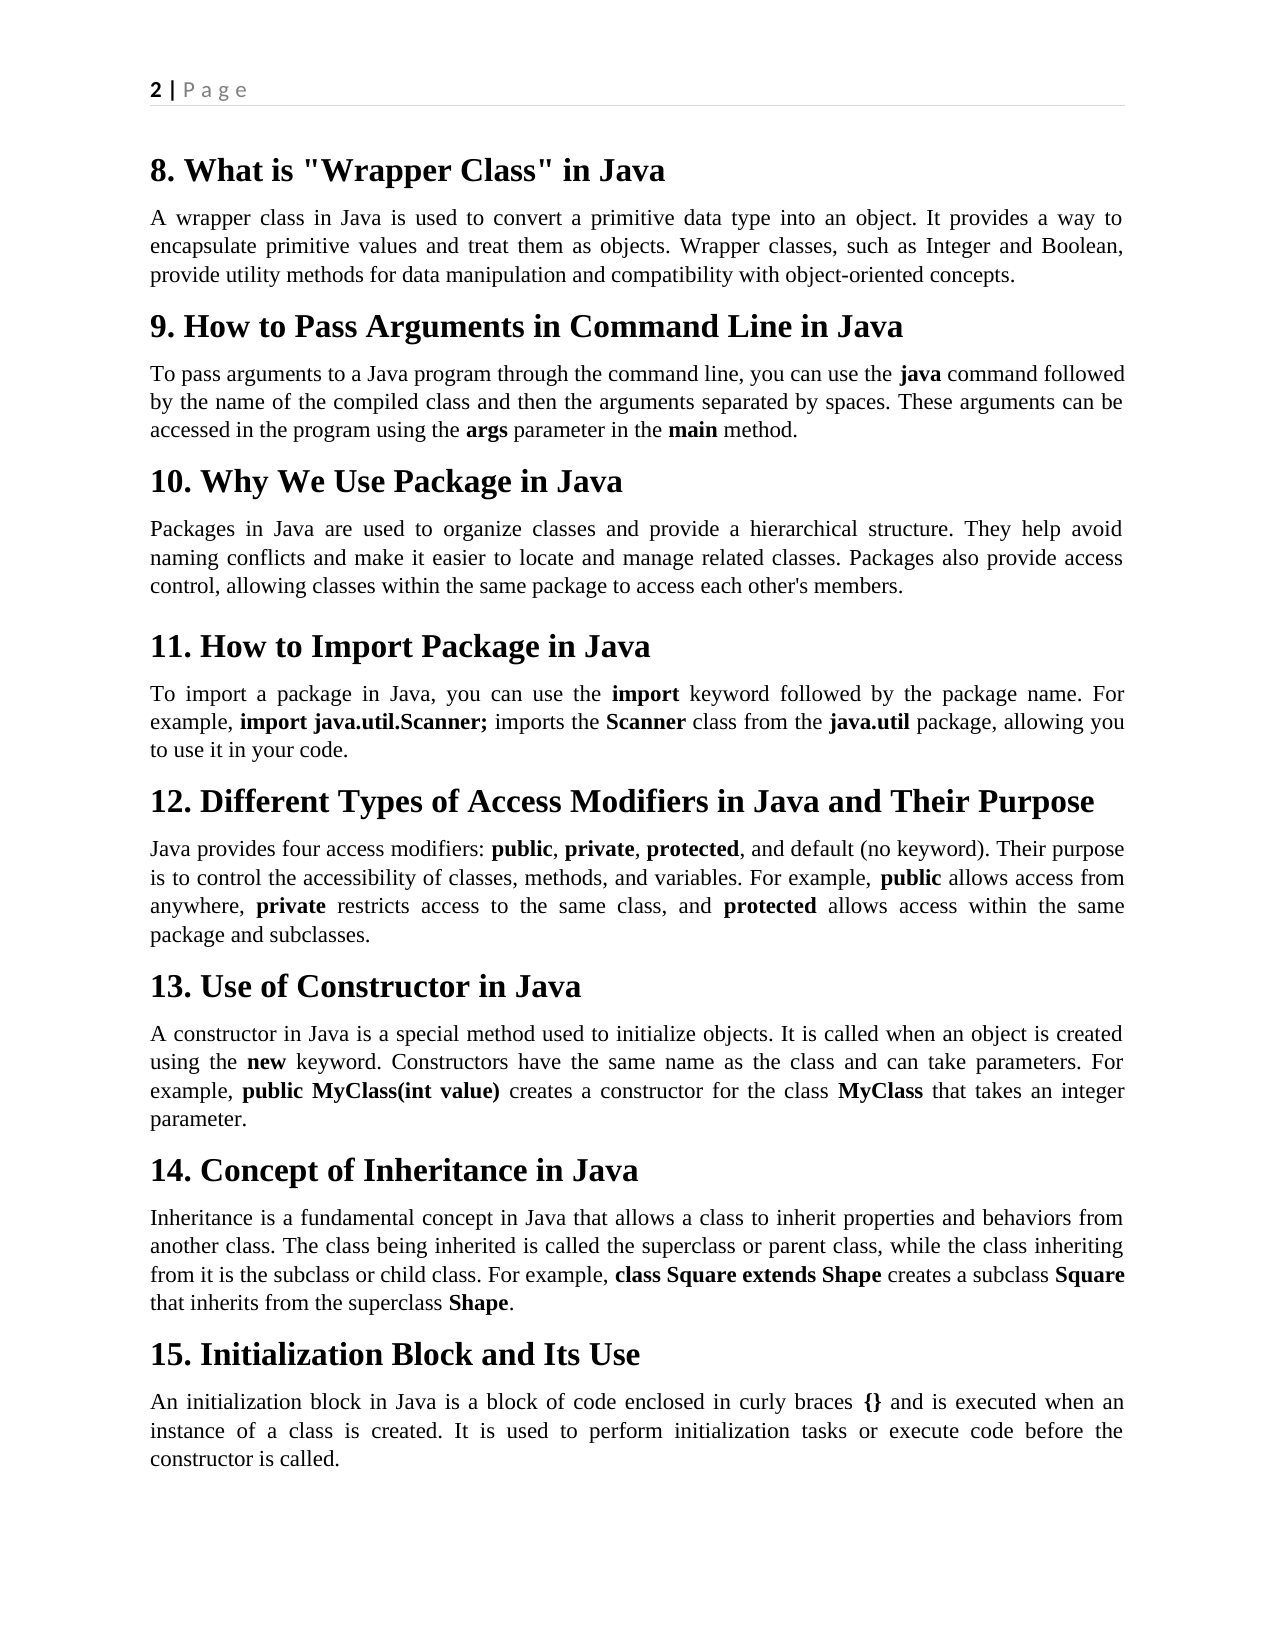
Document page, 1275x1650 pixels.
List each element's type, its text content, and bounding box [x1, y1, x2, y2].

subtitle 15. Initialization Block and Its Use [150, 1334, 1125, 1373]
text Inheritance is a fundamental concept in Java that allows a class to inherit properties and behaviors from another class. The class being inherited is called the superclass or parent class, while the class inheriting from it is the subclass or child class. For example, class Square extends Shape creates a subclass Square that inherits from the superclass Shape. [150, 1204, 1125, 1316]
subtitle 13. Use of Constructor in Java [150, 966, 1125, 1004]
text To pass arguments to a Java program through the command line, you can use the java command followed by the name of the compiled class and then the arguments separated by spaces. These arguments can be accessed in the program using the args parameter in the main method. [150, 360, 1125, 443]
subtitle 14. Concept of Inheritance in Java [150, 1150, 1125, 1188]
subtitle 10. Why We Use Package in Java [150, 462, 1125, 500]
text Java provides four access modifiers: public, private, protected, and default (no keyword). Their purpose is to control the accessibility of classes, methods, and variables. For example, public allows access from anywhere, private restricts access to the same class, and protected allows access within the same package and subclasses. [150, 836, 1125, 947]
text An initialization block in Java is a block of code enclosed in curly braces {} and is executed when an instance of a class is created. It is used to perform initialization tasks or execute code before the constructor is called. [150, 1388, 1125, 1472]
text Packages in Java are used to organize classes and provide a hierarchical structure. They help avoid naming conflicts and make it easier to locate and manage related classes. Packages also provide access control, allowing classes within the same package to access each other's members. [150, 516, 1125, 599]
text A wrapper class in Java is used to convert a primitive data type into an object. It provides a way to encapsulate primitive values and treat them as objects. Wrapper classes, such as Integer and Boolean, provide utility methods for data manipulation and compatibility with object-oriented concepts. [150, 204, 1125, 287]
subtitle 8. What is "Wrapper Class" in Java [150, 150, 1125, 188]
text A constructor in Java is a special method used to initialize objects. It is called when an object is created using the new keyword. Constructors have the same name as the class and can take parameters. For example, public MyClass(int value) creates a constructor for the class MyClass that takes an integer parameter. [150, 1020, 1125, 1131]
subtitle 9. How to Pass Arguments in Command Line in Java [150, 306, 1125, 344]
subtitle 12. Different Types of Access Modifiers in Java and Their Purpose [150, 782, 1125, 820]
text To import a package in Java, you can use the import keyword followed by the package name. For example, import java.util.Scanner; imports the Scanner class from the java.util package, allowing you to use it in your code. [150, 680, 1125, 763]
subtitle 11. How to Import Package in Java [150, 626, 1125, 664]
